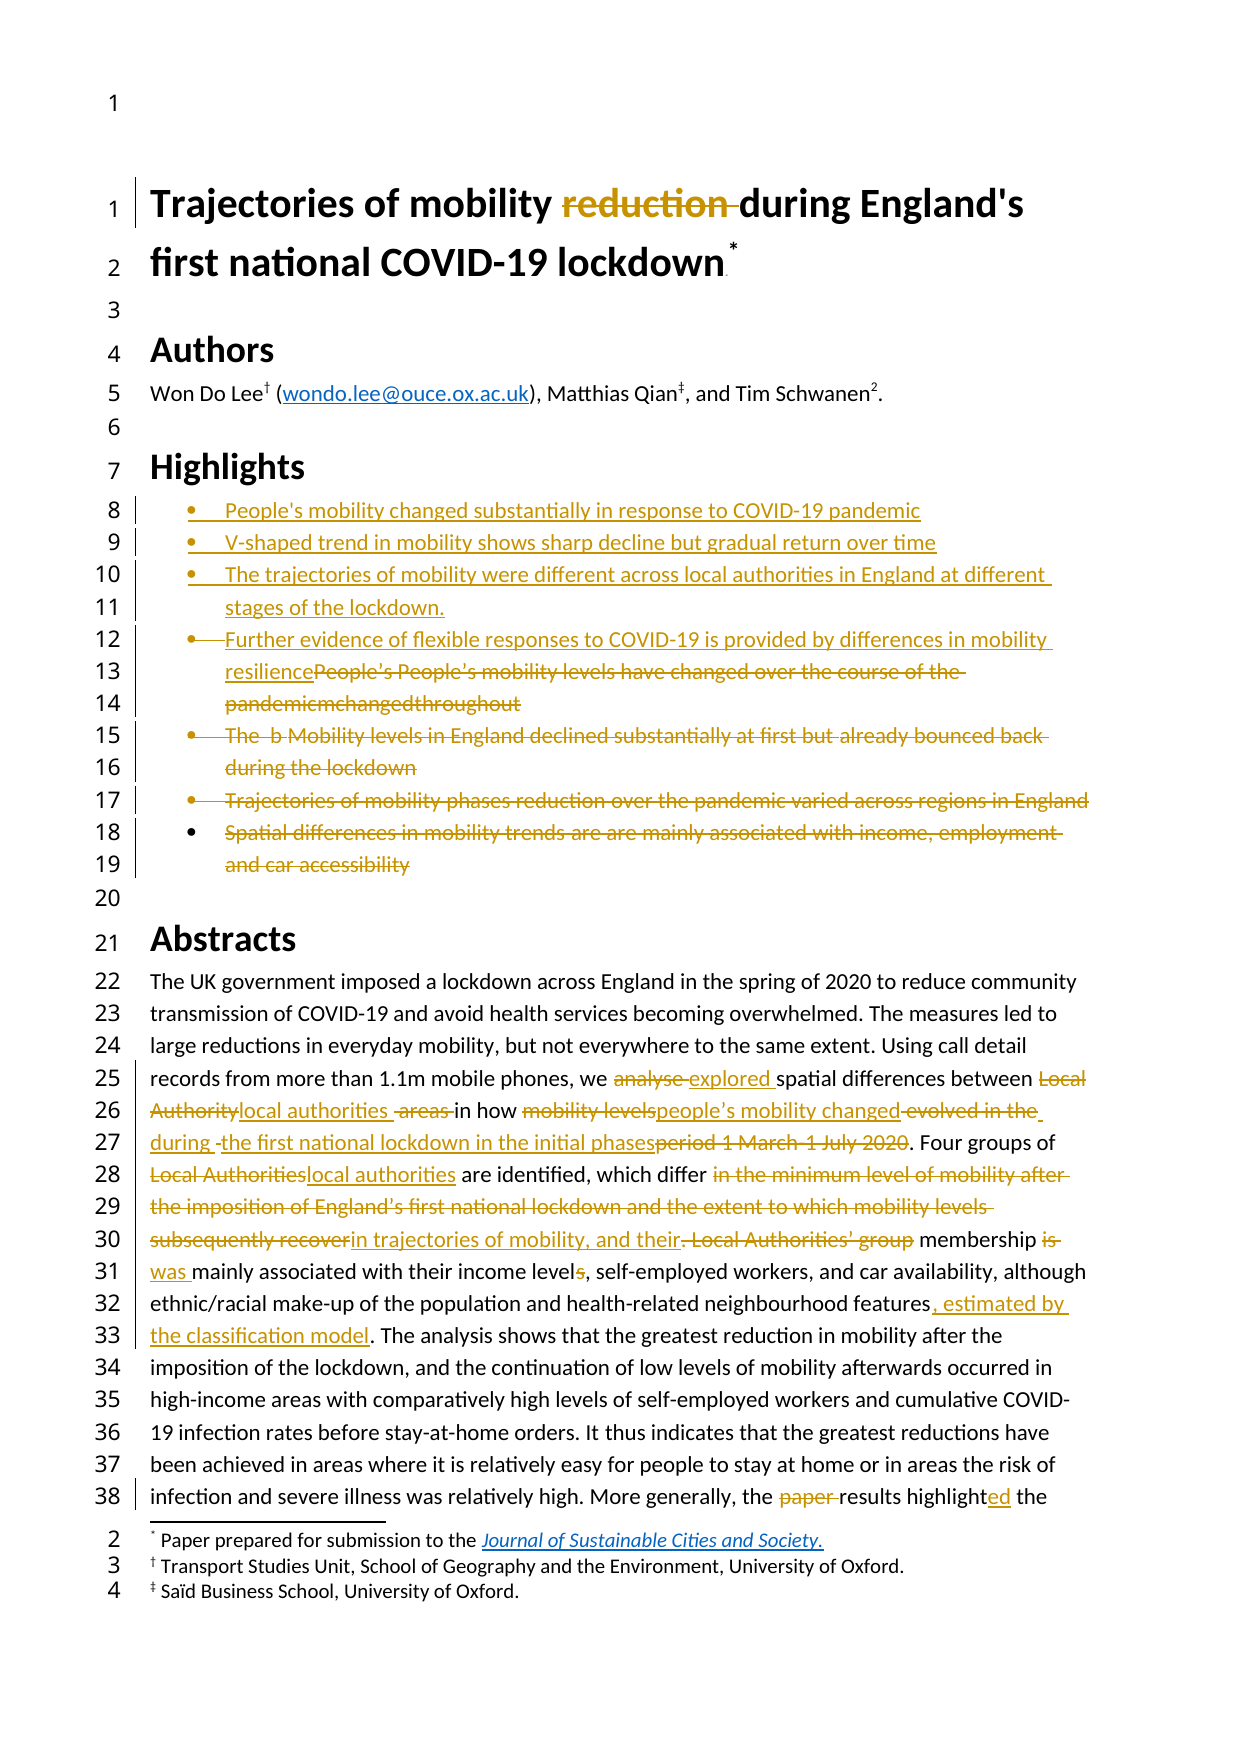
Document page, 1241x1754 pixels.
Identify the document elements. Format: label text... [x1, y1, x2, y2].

text Won Do Lee (wondo.lee@ouce.ox.ac.uk), Matthias Qian, and Tim Schwanen2. [150, 379, 1090, 407]
title Trajectories of mobility during England's first national COVID-19 lockdown0F [150, 177, 1090, 286]
subtitle Abstracts [150, 914, 1090, 960]
subtitle Highlights [150, 443, 1090, 489]
subtitle Authors [150, 326, 1090, 372]
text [150, 967, 1090, 1510]
